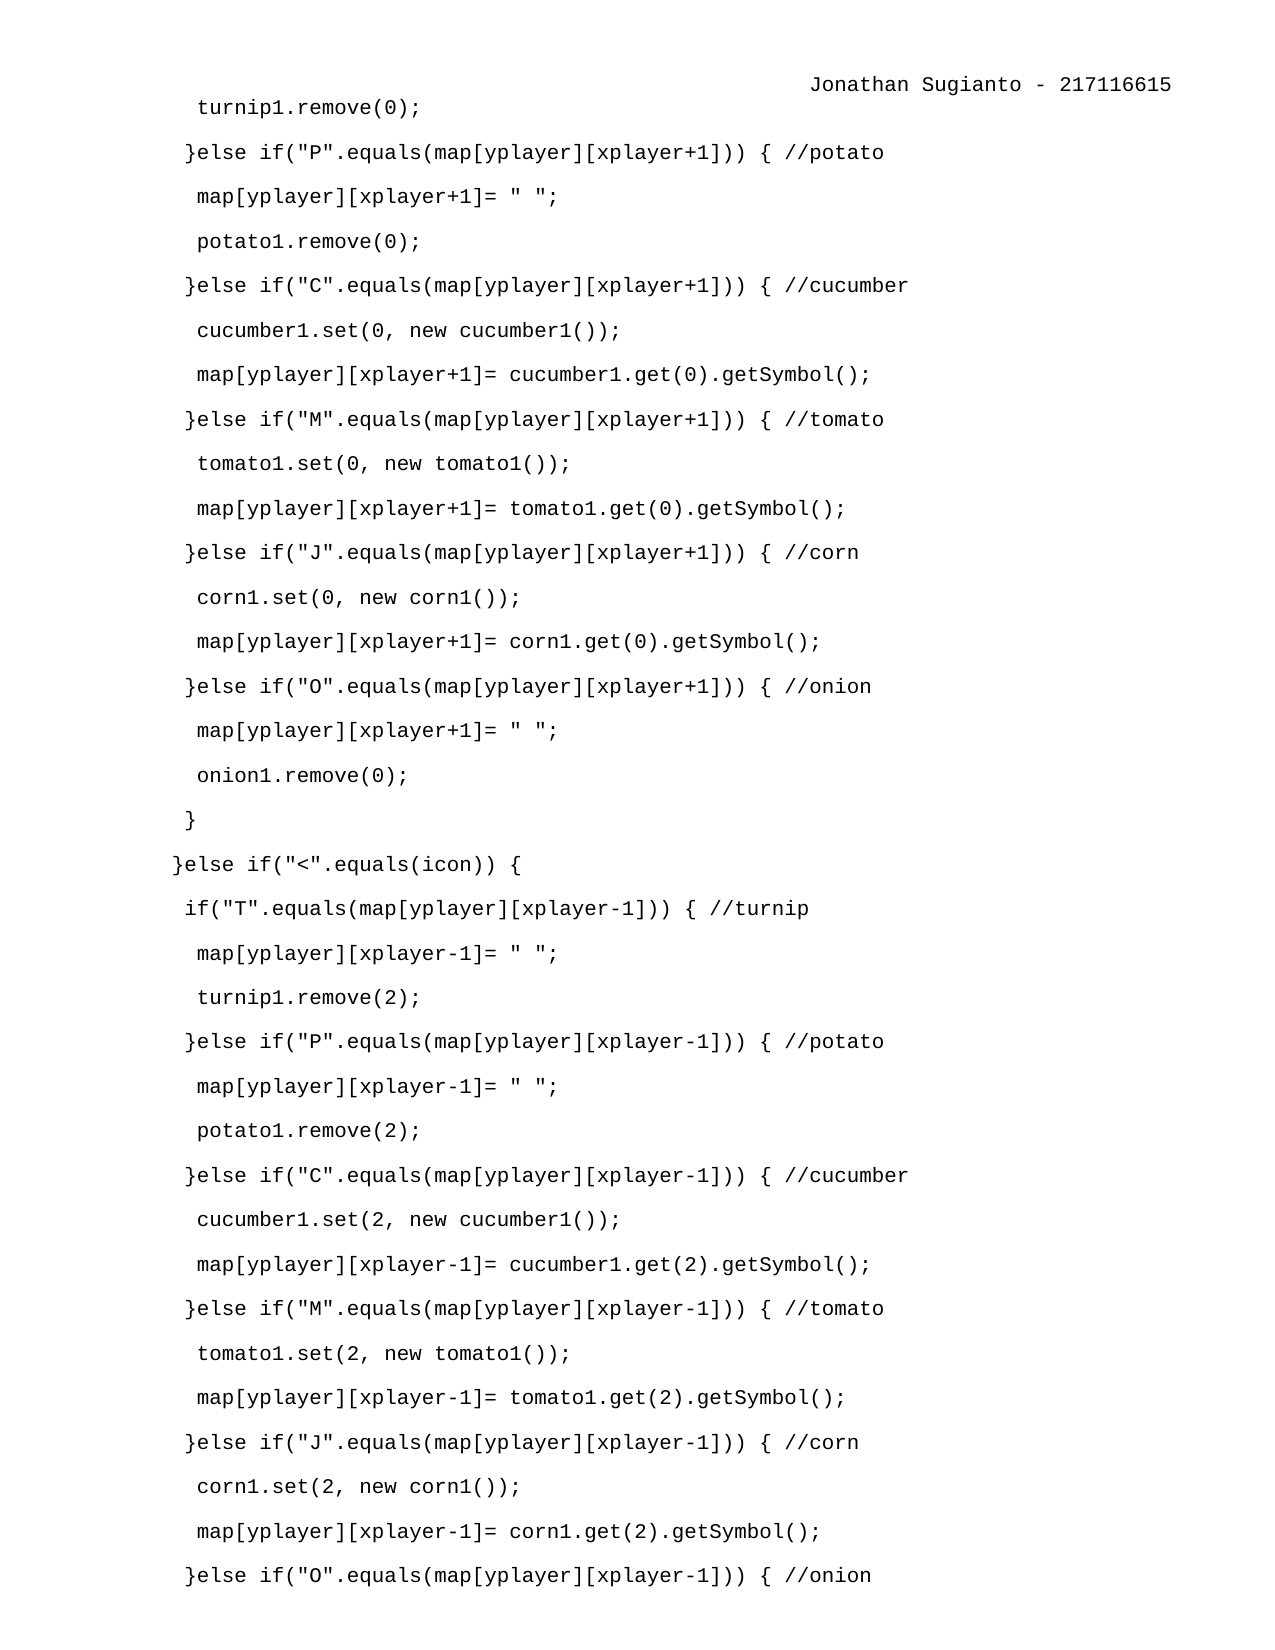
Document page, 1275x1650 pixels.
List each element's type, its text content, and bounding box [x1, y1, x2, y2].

text cucumber1.set(0, new cucumber1()); [59, 320, 1216, 343]
text }else if("J".equals(map[yplayer][xplayer+1])) { //corn [59, 542, 1216, 566]
text corn1.set(0, new corn1()); [59, 587, 1216, 610]
text }else if("P".equals(map[yplayer][xplayer+1])) { //potato [59, 142, 1216, 166]
text map[yplayer][xplayer-1]= " "; [59, 942, 1216, 966]
text map[yplayer][xplayer+1]= corn1.get(0).getSymbol(); [59, 631, 1216, 655]
text }else if("O".equals(map[yplayer][xplayer-1])) { //onion [59, 1565, 1216, 1589]
text map[yplayer][xplayer+1]= " "; [59, 186, 1216, 210]
text }else if("J".equals(map[yplayer][xplayer-1])) { //corn [59, 1432, 1216, 1455]
text }else if("<".equals(icon)) { [59, 853, 1216, 877]
text map[yplayer][xplayer+1]= cucumber1.get(0).getSymbol(); [59, 364, 1216, 388]
text tomato1.set(0, new tomato1()); [59, 453, 1216, 477]
text }else if("M".equals(map[yplayer][xplayer-1])) { //tomato [59, 1298, 1216, 1322]
text potato1.remove(2); [59, 1120, 1216, 1144]
text map[yplayer][xplayer-1]= " "; [59, 1076, 1216, 1099]
text map[yplayer][xplayer+1]= " "; [59, 720, 1216, 744]
text } [59, 809, 1216, 833]
text map[yplayer][xplayer-1]= cucumber1.get(2).getSymbol(); [59, 1254, 1216, 1277]
text }else if("O".equals(map[yplayer][xplayer+1])) { //onion [59, 676, 1216, 699]
text onion1.remove(0); [59, 764, 1216, 788]
text map[yplayer][xplayer+1]= tomato1.get(0).getSymbol(); [59, 498, 1216, 521]
text }else if("P".equals(map[yplayer][xplayer-1])) { //potato [59, 1031, 1216, 1055]
text if("T".equals(map[yplayer][xplayer-1])) { //turnip [59, 898, 1216, 922]
text tomato1.set(2, new tomato1()); [59, 1343, 1216, 1366]
text potato1.remove(0); [59, 231, 1216, 254]
text corn1.set(2, new corn1()); [59, 1476, 1216, 1500]
text }else if("C".equals(map[yplayer][xplayer-1])) { //cucumber [59, 1165, 1216, 1188]
text map[yplayer][xplayer-1]= tomato1.get(2).getSymbol(); [59, 1387, 1216, 1411]
text turnip1.remove(0); [59, 97, 1216, 121]
text turnip1.remove(2); [59, 987, 1216, 1011]
text }else if("C".equals(map[yplayer][xplayer+1])) { //cucumber [59, 275, 1216, 299]
text map[yplayer][xplayer-1]= corn1.get(2).getSymbol(); [59, 1521, 1216, 1544]
text cucumber1.set(2, new cucumber1()); [59, 1209, 1216, 1233]
text }else if("M".equals(map[yplayer][xplayer+1])) { //tomato [59, 409, 1216, 432]
